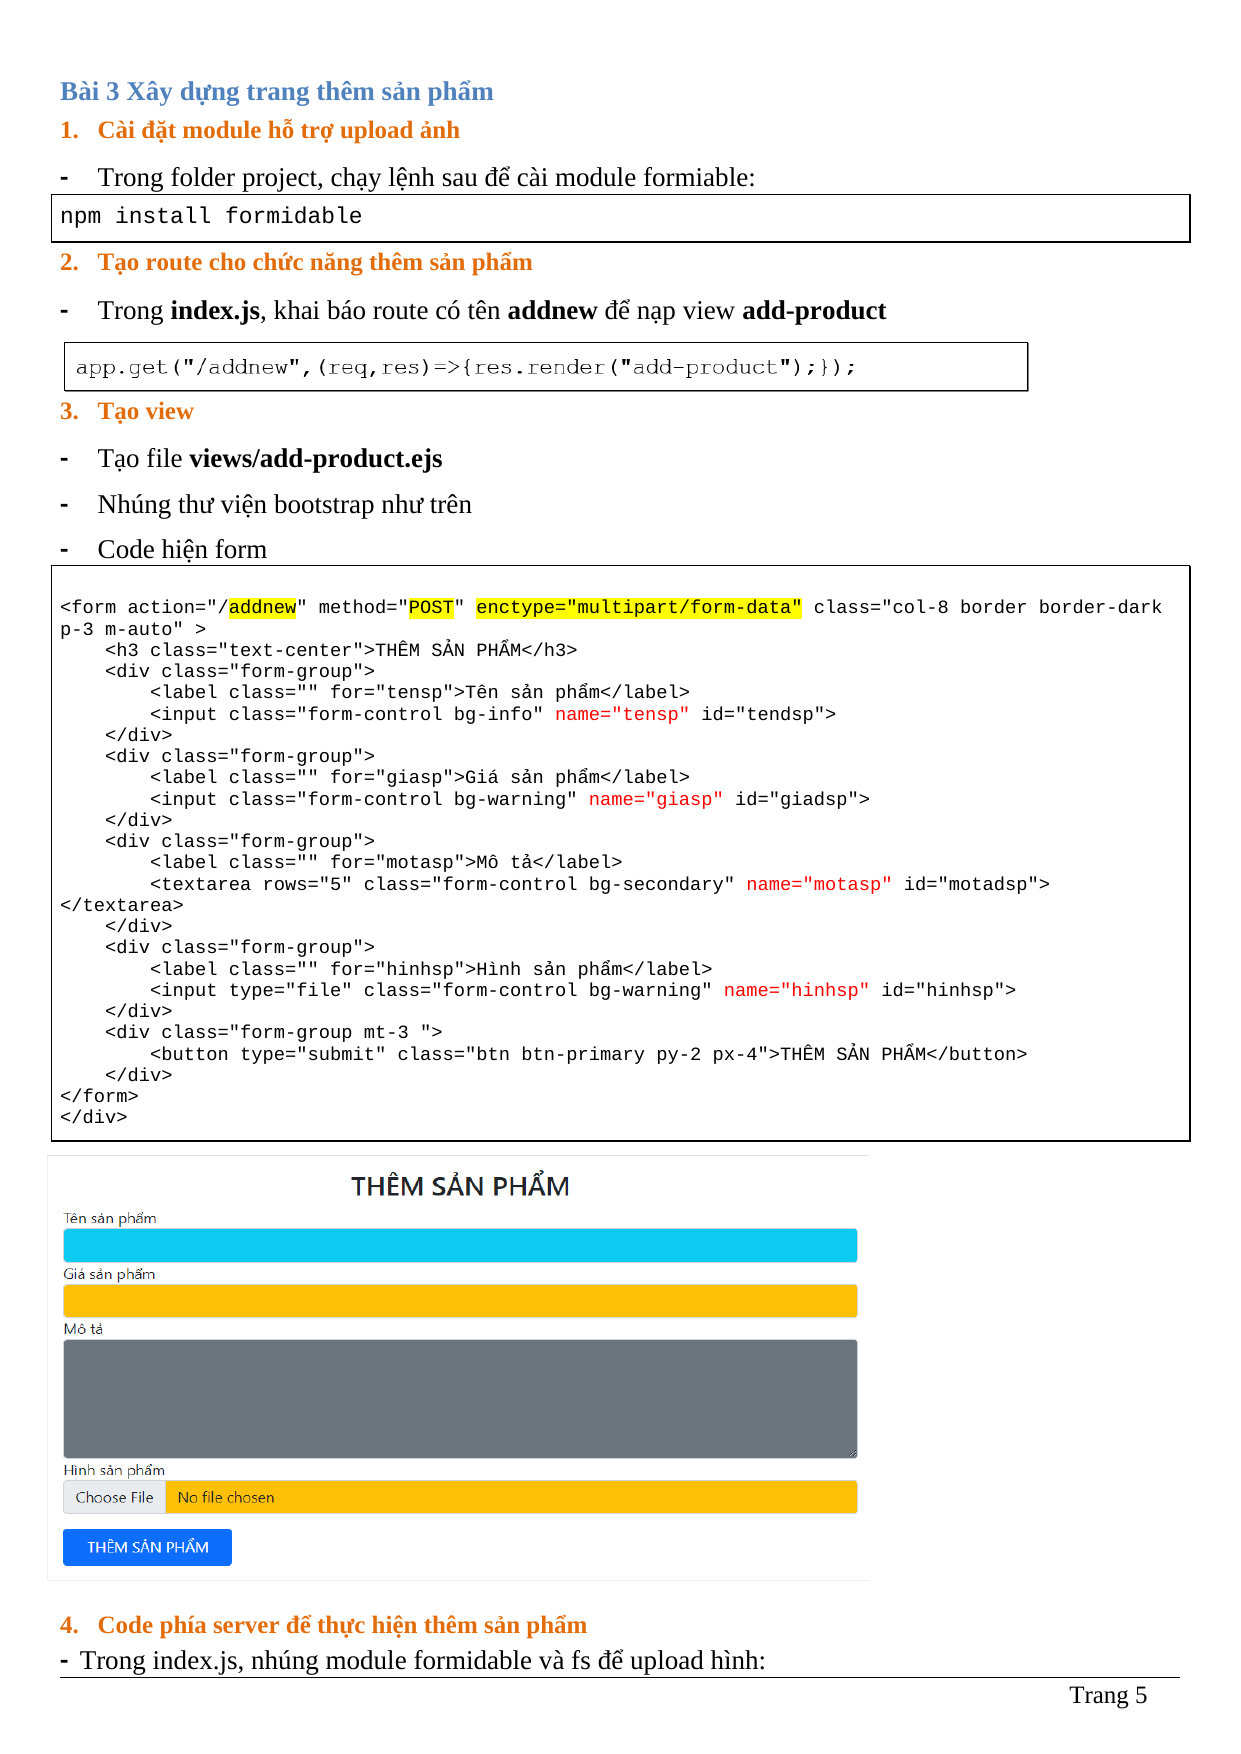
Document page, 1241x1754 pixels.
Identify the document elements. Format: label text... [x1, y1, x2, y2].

subtitle Tạo route cho chức năng thêm sản phẩm [60, 247, 1180, 276]
text <input class="form-control bg-warning" name="giasp" id="giadsp"> [60, 789, 1180, 811]
text <form action="/addnew" method="POST" enctype="multipart/form-data" class="col-8 border border-dark p-3 m-auto" > [60, 598, 1180, 641]
text <input type="file" class="form-control bg-warning" name="hinhsp" id="hinhsp"> [60, 981, 1180, 1002]
picture [60, 338, 1035, 392]
text <textarea rows="5" class="form-control bg-secondary" name="motasp" id="motadsp"> </textarea> [60, 874, 1180, 917]
text <div class="form-group"> [60, 832, 1180, 853]
text </div> [52, 1097, 1189, 1140]
text npm install formidable [52, 195, 1189, 241]
list Code hiện form [60, 532, 1180, 565]
picture [41, 1154, 870, 1585]
list Trong folder project, chạy lệnh sau để cài module formiable: [60, 160, 1180, 193]
subtitle Code phía server để thực hiện thêm sản phẩm [60, 1610, 1180, 1639]
text <div class="form-group"> [60, 938, 1180, 959]
text </div> [60, 811, 1180, 832]
text <div class="form-group mt-3 "> [60, 1023, 1180, 1044]
text <h3 class="text-center">THÊM SẢN PHẨM</h3> [60, 641, 1180, 662]
text <label class="" for="hinhsp">Hình sản phẩm</label> [60, 959, 1180, 981]
text <label class="" for="tensp">Tên sản phẩm</label> [60, 683, 1180, 704]
list Trong index.js, khai báo route có tên addnew để nạp view add-product [60, 293, 1180, 326]
subtitle Cài đặt module hỗ trợ upload ảnh [60, 115, 1180, 144]
text <label class="" for="giasp">Giá sản phẩm</label> [60, 768, 1180, 789]
text </div> [60, 726, 1180, 747]
list Tạo file views/add-product.ejs [60, 441, 1180, 474]
text <div class="form-group"> [60, 747, 1180, 768]
text <input class="form-control bg-info" name="tensp" id="tendsp"> [60, 704, 1180, 726]
list Nhúng thư viện bootstrap như trên [60, 487, 1180, 520]
text </div> [60, 1066, 1180, 1087]
text <label class="" for="motasp">Mô tả</label> [60, 853, 1180, 874]
subtitle Bài 3 Xây dựng trang thêm sản phẩm [60, 75, 1180, 106]
list Trong index.js, nhúng module formidable và fs để upload hình: [60, 1643, 1180, 1676]
text </div> [60, 917, 1180, 938]
text </div> [60, 1002, 1180, 1023]
text <button type="submit" class="btn btn-primary py-2 px-4">THÊM SẢN PHẨM</button> [60, 1044, 1180, 1066]
subtitle Tạo view [60, 396, 1180, 424]
text <div class="form-group"> [60, 662, 1180, 683]
